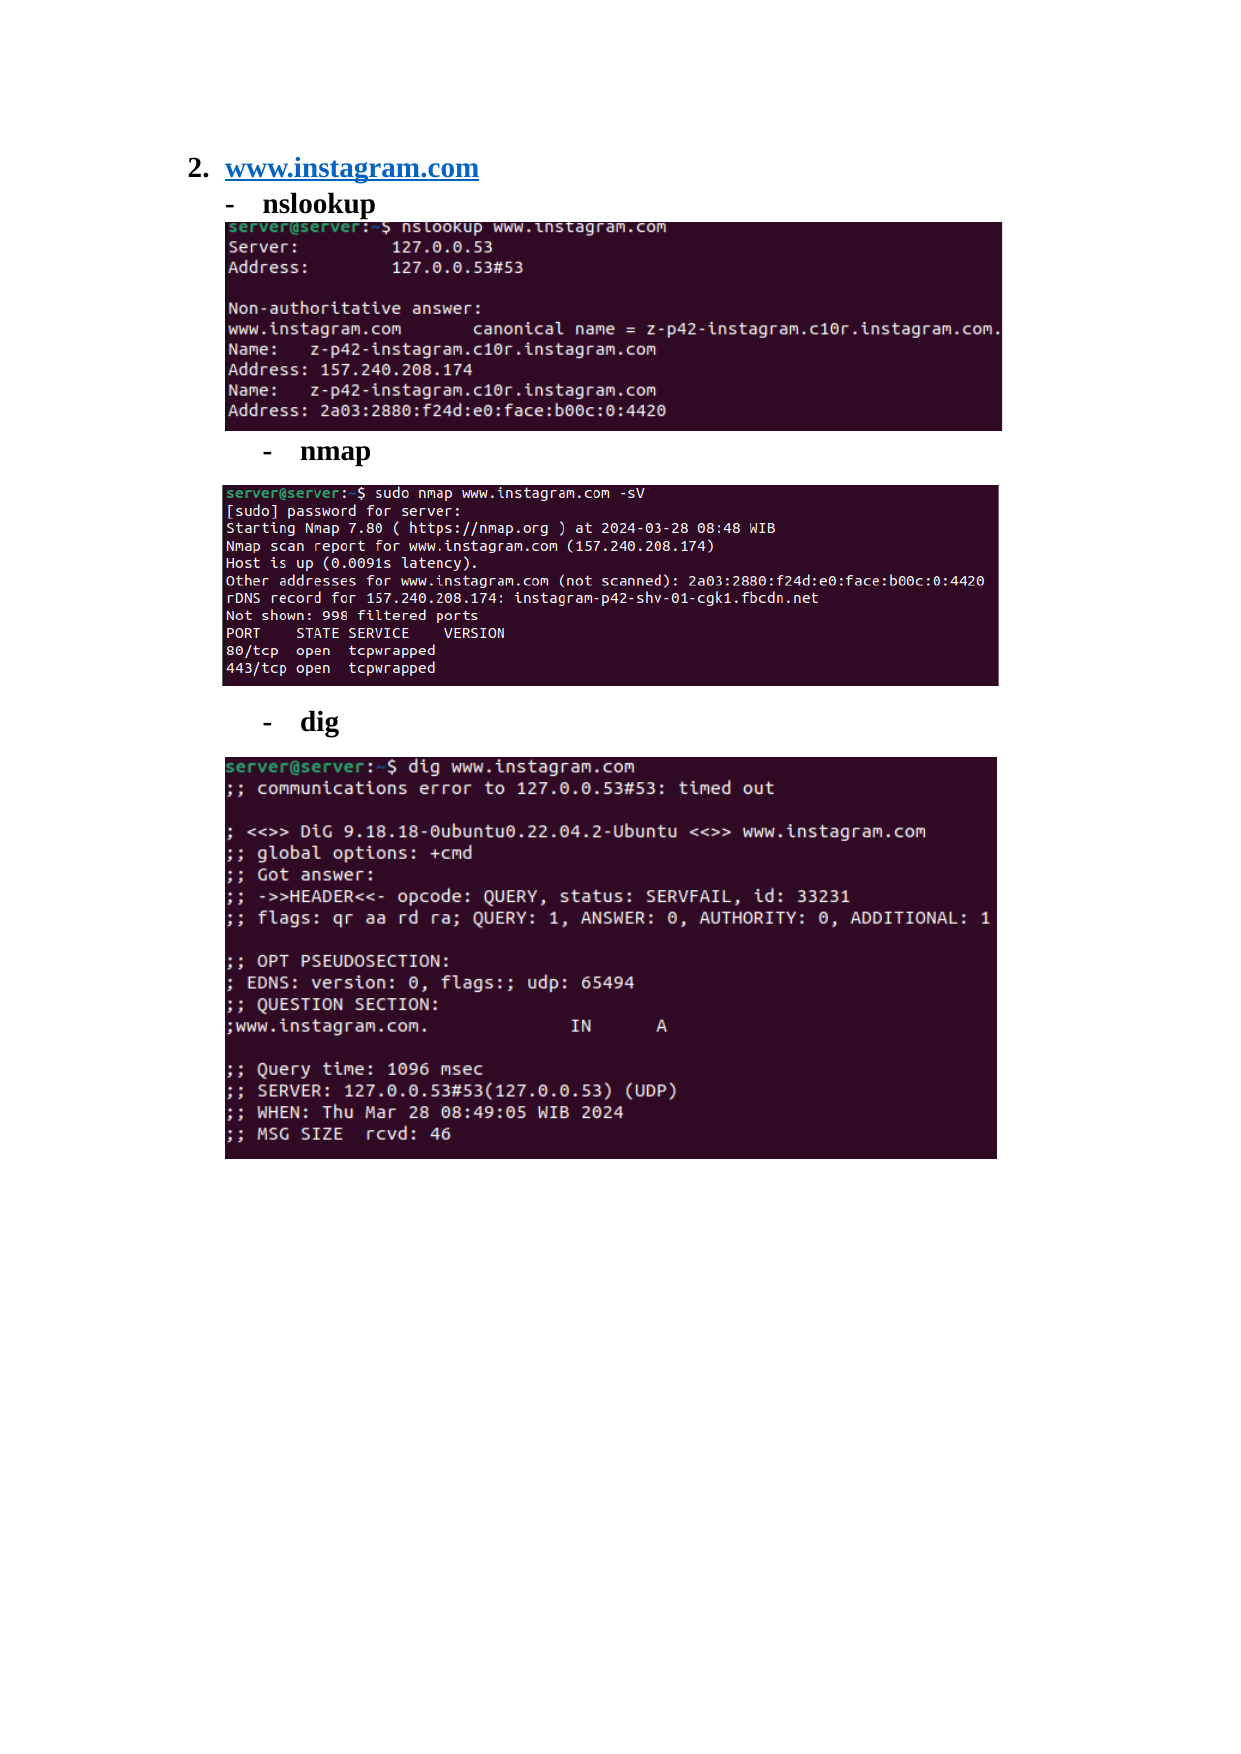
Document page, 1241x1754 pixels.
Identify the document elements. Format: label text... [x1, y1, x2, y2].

list nslookup [225, 186, 1090, 220]
picture [225, 222, 1003, 431]
list dig [262, 704, 1090, 738]
list www.instagram.com [187, 150, 1090, 183]
list nmap [262, 433, 1090, 466]
picture [225, 757, 997, 1159]
picture [222, 485, 999, 686]
